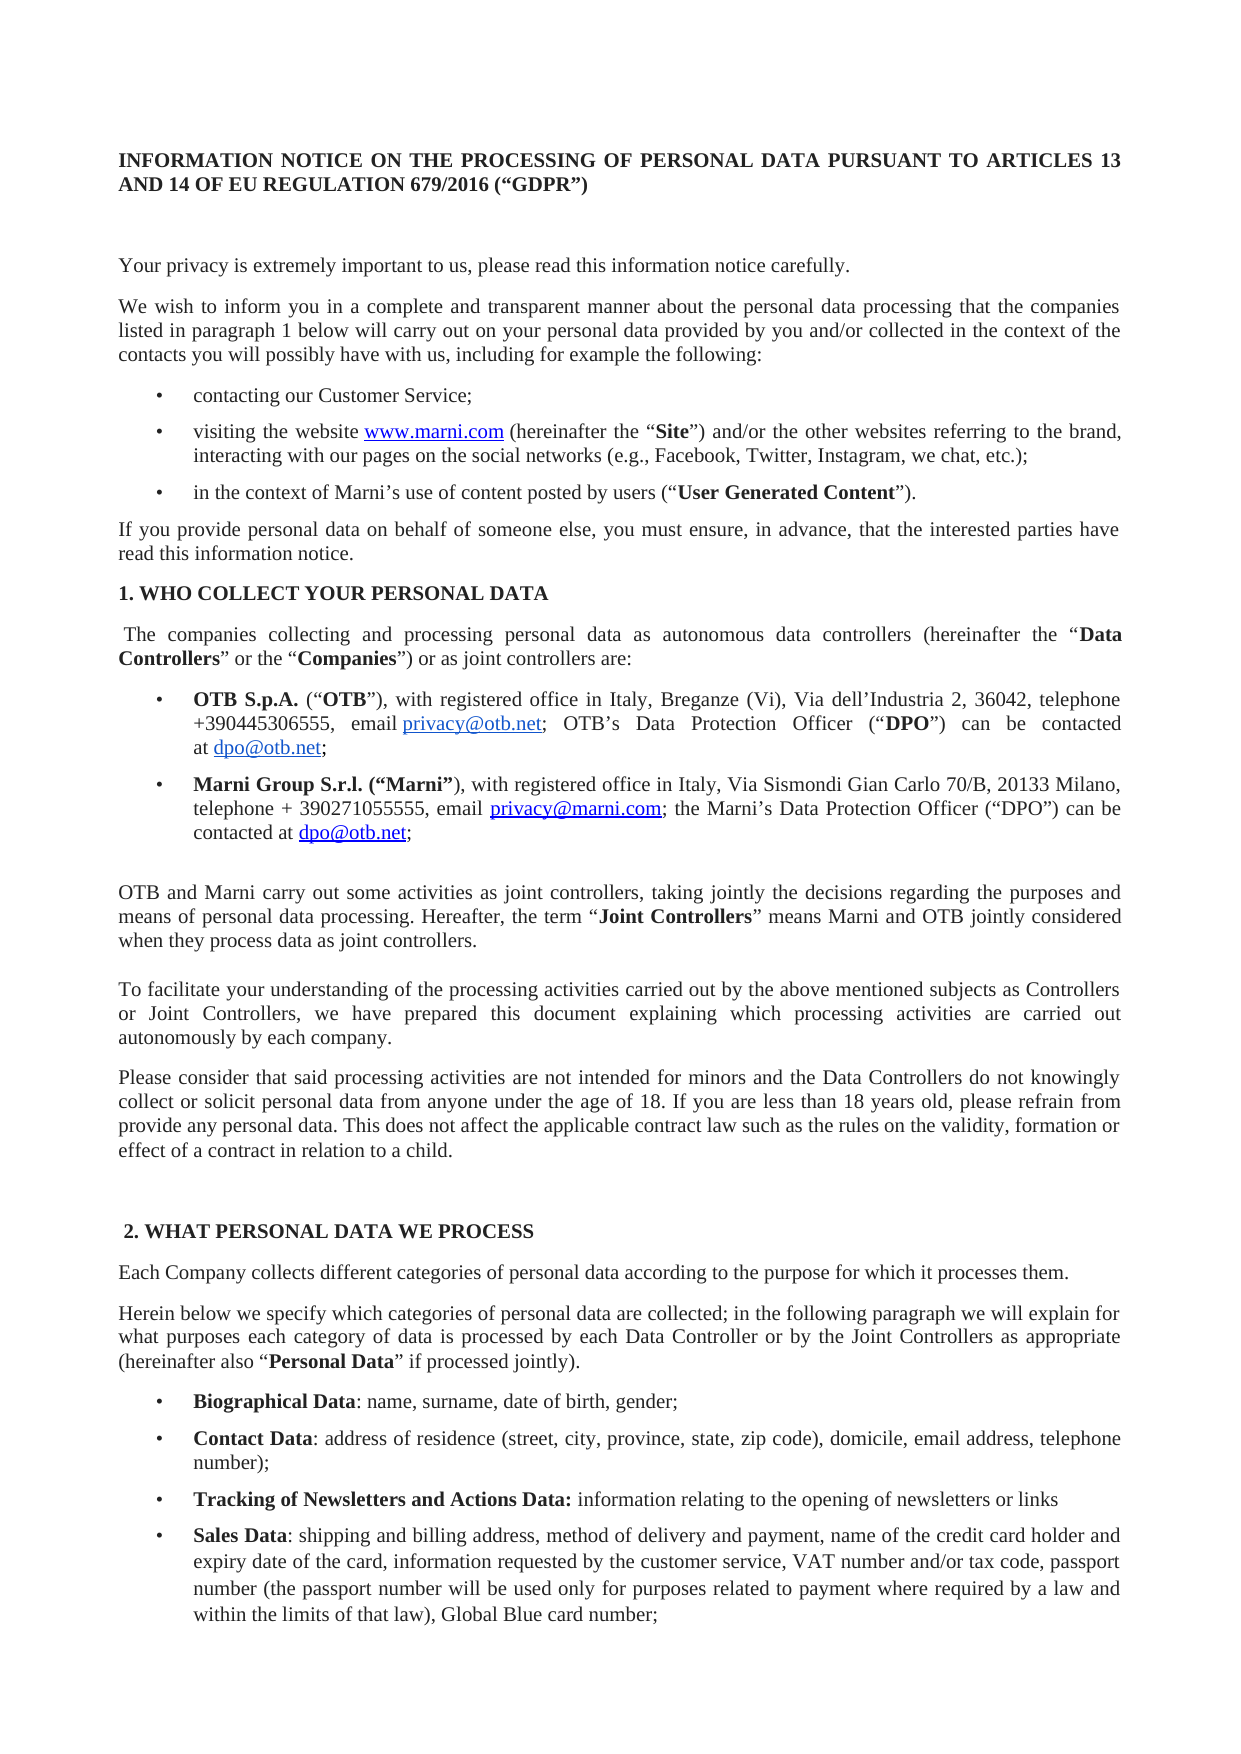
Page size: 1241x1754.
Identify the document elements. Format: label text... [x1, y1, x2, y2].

text Each Company collects different categories of personal data according to the purpose for which it processes them. [118, 1260, 1122, 1284]
text We wish to inform you in a complete and transparent manner about the personal data processing that the companies listed in paragraph 1 below will carry out on your personal data provided by you and/or collected in the context of the contacts you will possibly have with us, including for example the following: [118, 294, 1122, 366]
list Marni Group S.r.l. (“Marni”), with registered office in Italy, Via Sismondi Gian Carlo 70/B, 20133 Milano, telephone + 390271055555, email privacy@marni.com; the Marni’s Data Protection Officer (“DPO”) can be contacted at dpo@otb.net; [156, 771, 1122, 844]
text OTB and Marni carry out some activities as joint controllers, taking jointly the decisions regarding the purposes and means of personal data processing. Hereafter, the term “Joint Controllers” means Marni and OTB jointly considered when they process data as joint controllers. [118, 880, 1122, 952]
text Your privacy is extremely important to us, please read this information notice carefully. [118, 253, 1122, 277]
text 2. WHAT PERSONAL DATA WE PROCESS [118, 1219, 1122, 1243]
list Tracking of Newsletters and Actions Data: information relating to the opening of newsletters or links [156, 1486, 1122, 1511]
text The companies collecting and processing personal data as autonomous data controllers (hereinafter the “Data Controllers” or the “Companies”) or as joint controllers are: [118, 622, 1122, 670]
list Biographical Data: name, surname, date of birth, gender; [156, 1389, 1122, 1413]
text Herein below we specify which categories of personal data are collected; in the following paragraph we will explain for what purposes each category of data is processed by each Data Controller or by the Joint Controllers as appropriate (hereinafter also “Personal Data” if processed jointly). [118, 1300, 1122, 1373]
list contacting our Customer Service; [156, 383, 1122, 407]
list visiting the website www.marni.com (hereinafter the “Site”) and/or the other websites referring to the brand, interacting with our pages on the social networks (e.g., Facebook, Twitter, Instagram, we chat, etc.); [156, 419, 1122, 467]
text INFORMATION NOTICE ON THE PROCESSING OF PERSONAL DATA PURSUANT TO ARTICLES 13 AND 14 OF EU REGULATION 679/2016 (“GDPR”) [118, 148, 1122, 196]
list in the context of Marni’s use of content posted by users (“User Generated Content”). [156, 480, 1122, 504]
text Please consider that said processing activities are not intended for minors and the Data Controllers do not knowingly collect or solicit personal data from anyone under the age of 18. If you are less than 18 years old, please refrain from provide any personal data. This does not affect the applicable contract law such as the rules on the validity, formation or effect of a contract in relation to a child. [118, 1065, 1122, 1162]
list Contact Data: address of residence (street, city, province, state, zip code), domicile, email address, telephone number); [156, 1426, 1122, 1474]
text To facilitate your understanding of the processing activities carried out by the above mentioned subjects as Controllers or Joint Controllers, we have prepared this document explaining which processing activities are carried out autonomously by each company. [118, 976, 1122, 1049]
list Sales Data: shipping and billing address, method of delivery and payment, name of the credit card holder and expiry date of the card, information requested by the customer service, VAT number and/or tax code, passport number (the passport number will be used only for purposes related to payment where required by a law and within the limits of that law), Global Blue card number; [156, 1523, 1122, 1626]
text If you provide personal data on behalf of someone else, you must ensure, in advance, that the interested parties have read this information notice. [118, 516, 1122, 564]
text 1. WHO COLLECT YOUR PERSONAL DATA [118, 581, 1122, 605]
list OTB S.p.A. (“OTB”), with registered office in Italy, Breganze (Vi), Via dell’Industria 2, 36042, telephone +390445306555, email privacy@otb.net; OTB’s Data Protection Officer (“DPO”) can be contacted at dpo@otb.net; [156, 687, 1122, 759]
